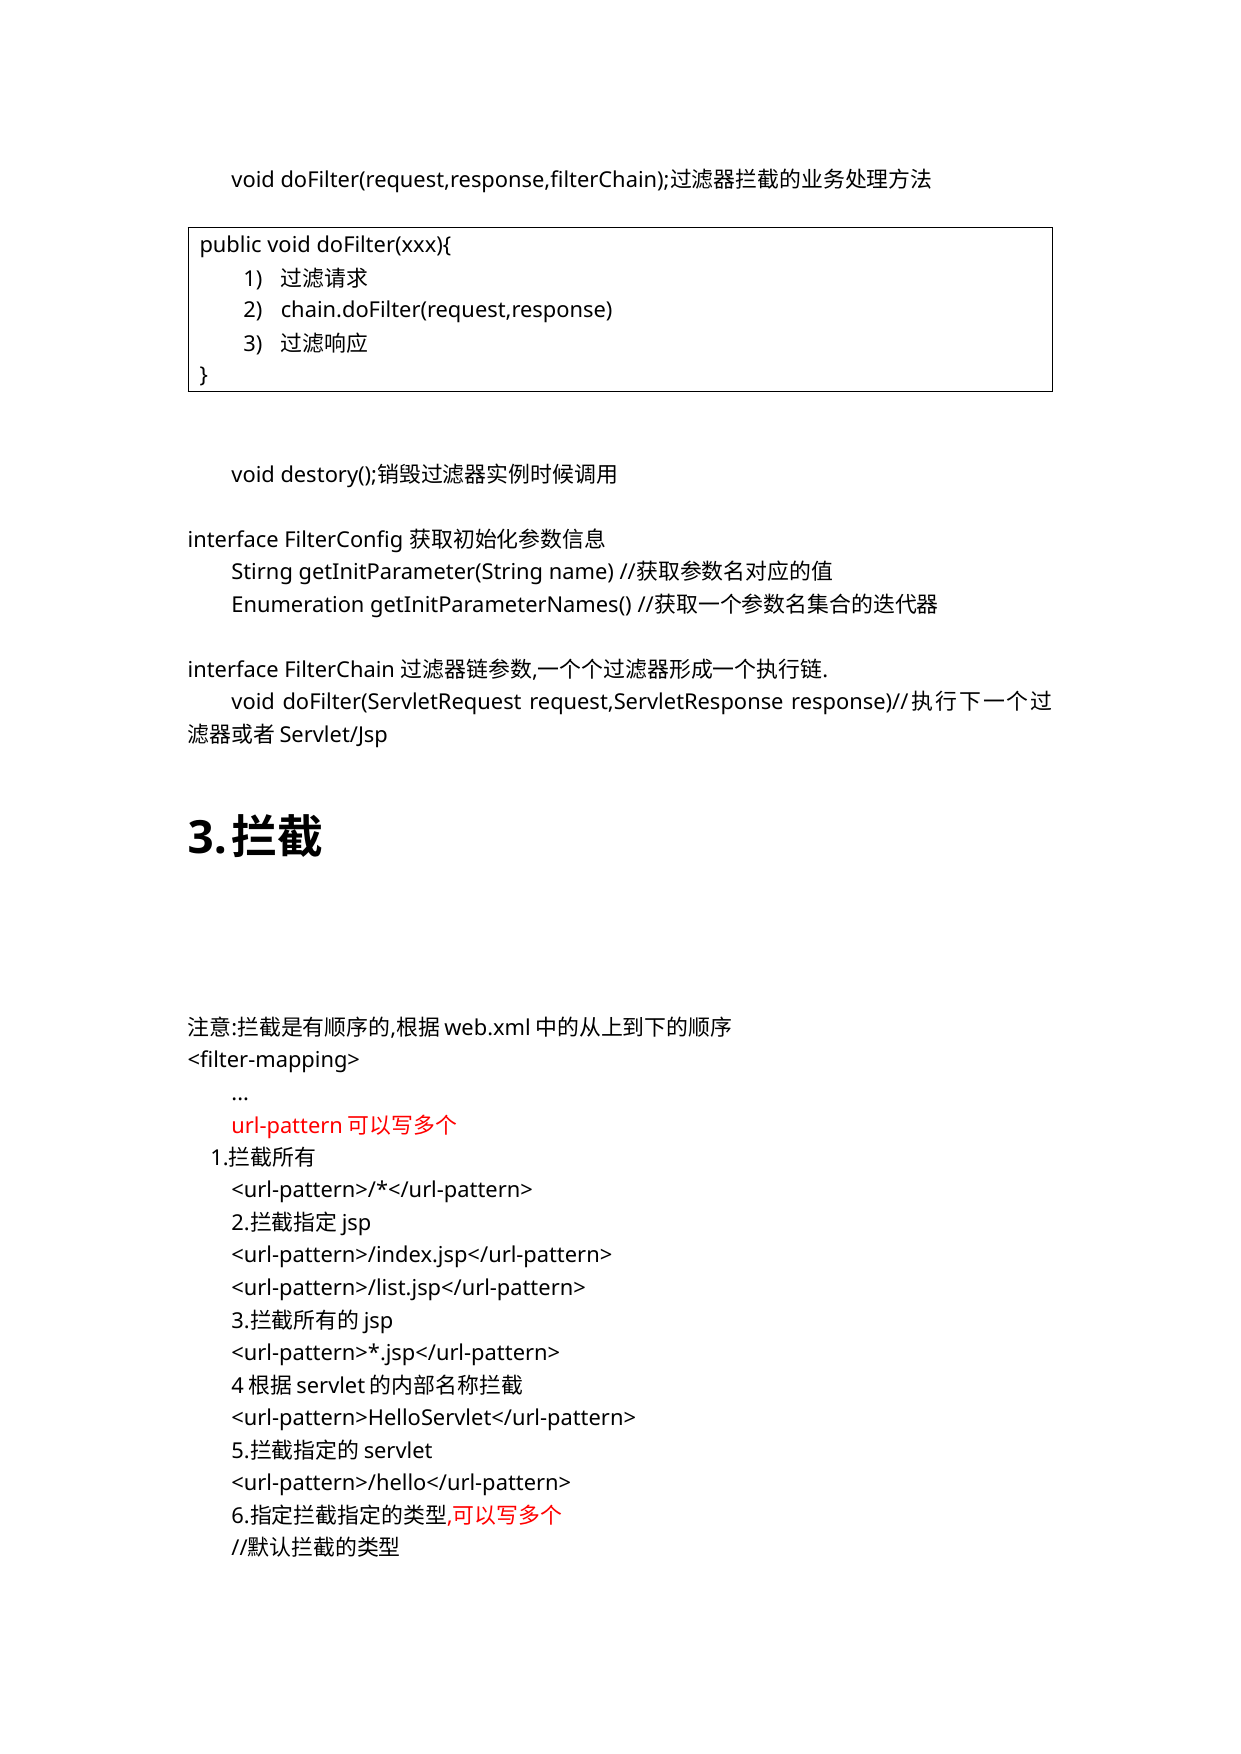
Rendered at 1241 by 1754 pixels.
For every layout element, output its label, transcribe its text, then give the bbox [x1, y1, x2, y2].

text <filter-mapping> [187, 1043, 1053, 1075]
table_header public void doFilter(xxx){ 过滤请求 chain.doFilter(request,response) 过滤响应 } [189, 228, 1052, 391]
text <url-pattern>/list.jsp</url-pattern> [187, 1270, 1053, 1303]
text Enumeration getInitParameterNames() //获取一个参数名集合的迭代器 [187, 587, 1053, 619]
text interface FilterChain 过滤器链参数,一个个过滤器形成一个执行链. [187, 652, 1053, 684]
text 2.拦截指定jsp [187, 1205, 1053, 1238]
text void doFilter(ServletRequest request,ServletResponse response)//执行下一个过滤器或者Servlet/Jsp [187, 684, 1053, 749]
text void destory();销毁过滤器实例时候调用 [187, 457, 1053, 489]
text 1.拦截所有 [187, 1140, 1053, 1173]
text <url-pattern>/hello</url-pattern> [187, 1465, 1053, 1498]
text 5.拦截指定的servlet [187, 1433, 1053, 1465]
text url-pattern可以写多个 [187, 1108, 1053, 1140]
text <url-pattern>/index.jsp</url-pattern> [187, 1238, 1053, 1270]
subtitle 拦截 [187, 784, 1053, 882]
text 4根据servlet的内部名称拦截 [187, 1368, 1053, 1400]
text 注意:拦截是有顺序的,根据web.xml中的从上到下的顺序 [187, 1010, 1053, 1043]
text <url-pattern>*.jsp</url-pattern> [187, 1335, 1053, 1368]
text Stirng getInitParameter(String name) //获取参数名对应的值 [187, 554, 1053, 587]
text ... [187, 1075, 1053, 1108]
text <url-pattern>/*</url-pattern> [187, 1173, 1053, 1205]
text //默认拦截的类型 [187, 1530, 1053, 1563]
text 6.指定拦截指定的类型,可以写多个 [187, 1498, 1053, 1530]
text interface FilterConfig 获取初始化参数信息 [187, 522, 1053, 554]
text void doFilter(request,response,filterChain);过滤器拦截的业务处理方法 [187, 162, 1053, 194]
text 3.拦截所有的jsp [187, 1303, 1053, 1335]
text <url-pattern>HelloServlet</url-pattern> [187, 1400, 1053, 1433]
